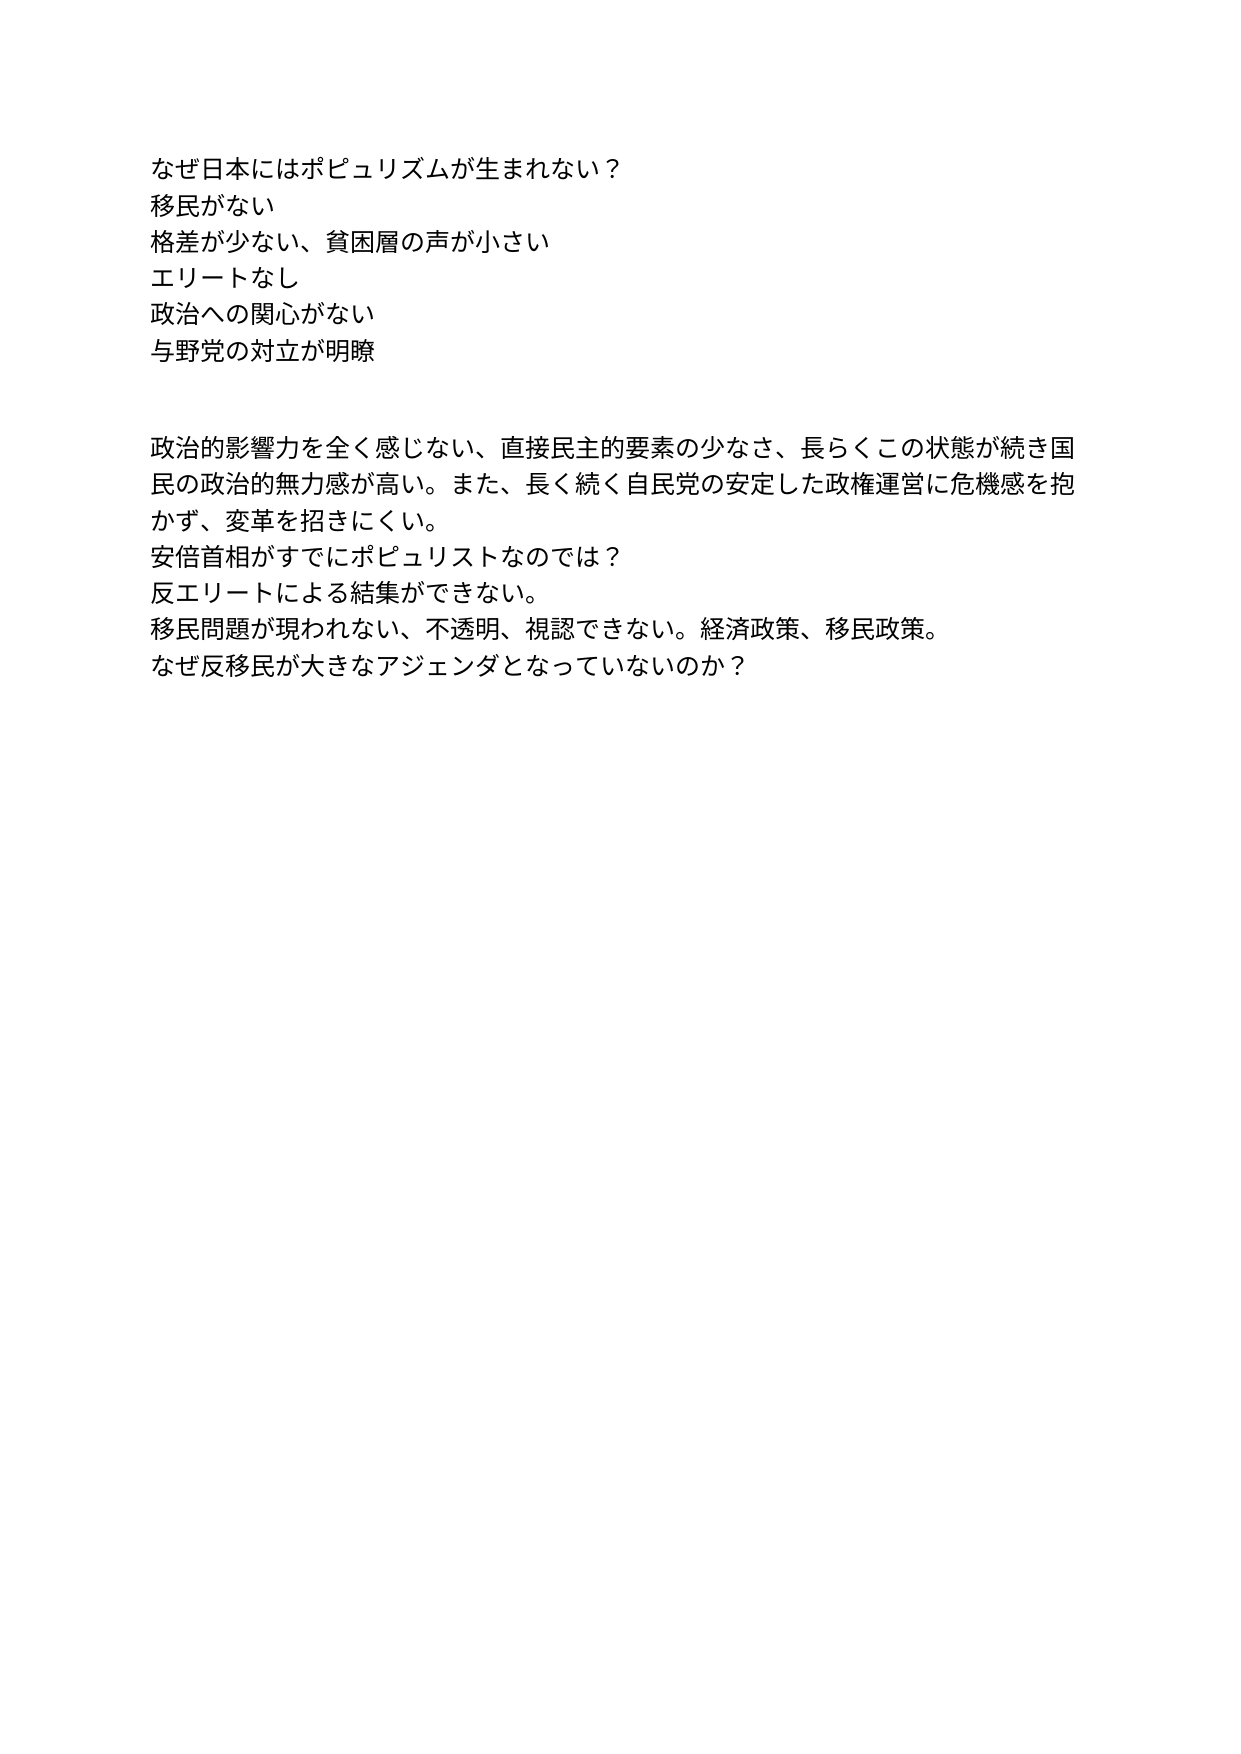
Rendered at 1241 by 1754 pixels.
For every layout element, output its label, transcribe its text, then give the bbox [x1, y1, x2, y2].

text 移民問題が現われない、不透明、視認できない。経済政策、移民政策。 [150, 610, 1090, 646]
text 与野党の対立が明瞭 [150, 331, 1090, 367]
text エリートなし [150, 259, 1090, 295]
text 安倍首相がすでにポピュリストなのでは？ [150, 537, 1090, 573]
text なぜ反移民が大きなアジェンダとなっていないのか？ [150, 646, 1090, 682]
text 政治への関心がない [150, 295, 1090, 331]
text 移民がない [150, 186, 1090, 222]
text 反エリートによる結集ができない。 [150, 573, 1090, 610]
text 政治的影響力を全く感じない、直接民主的要素の少なさ、長らくこの状態が続き国民の政治的無力感が高い。また、長く続く自民党の安定した政権運営に危機感を抱かず、変革を招きにくい。 [150, 428, 1090, 537]
text なぜ日本にはポピュリズムが生まれない？ [150, 150, 1090, 186]
text 格差が少ない、貧困層の声が小さい [150, 222, 1090, 259]
